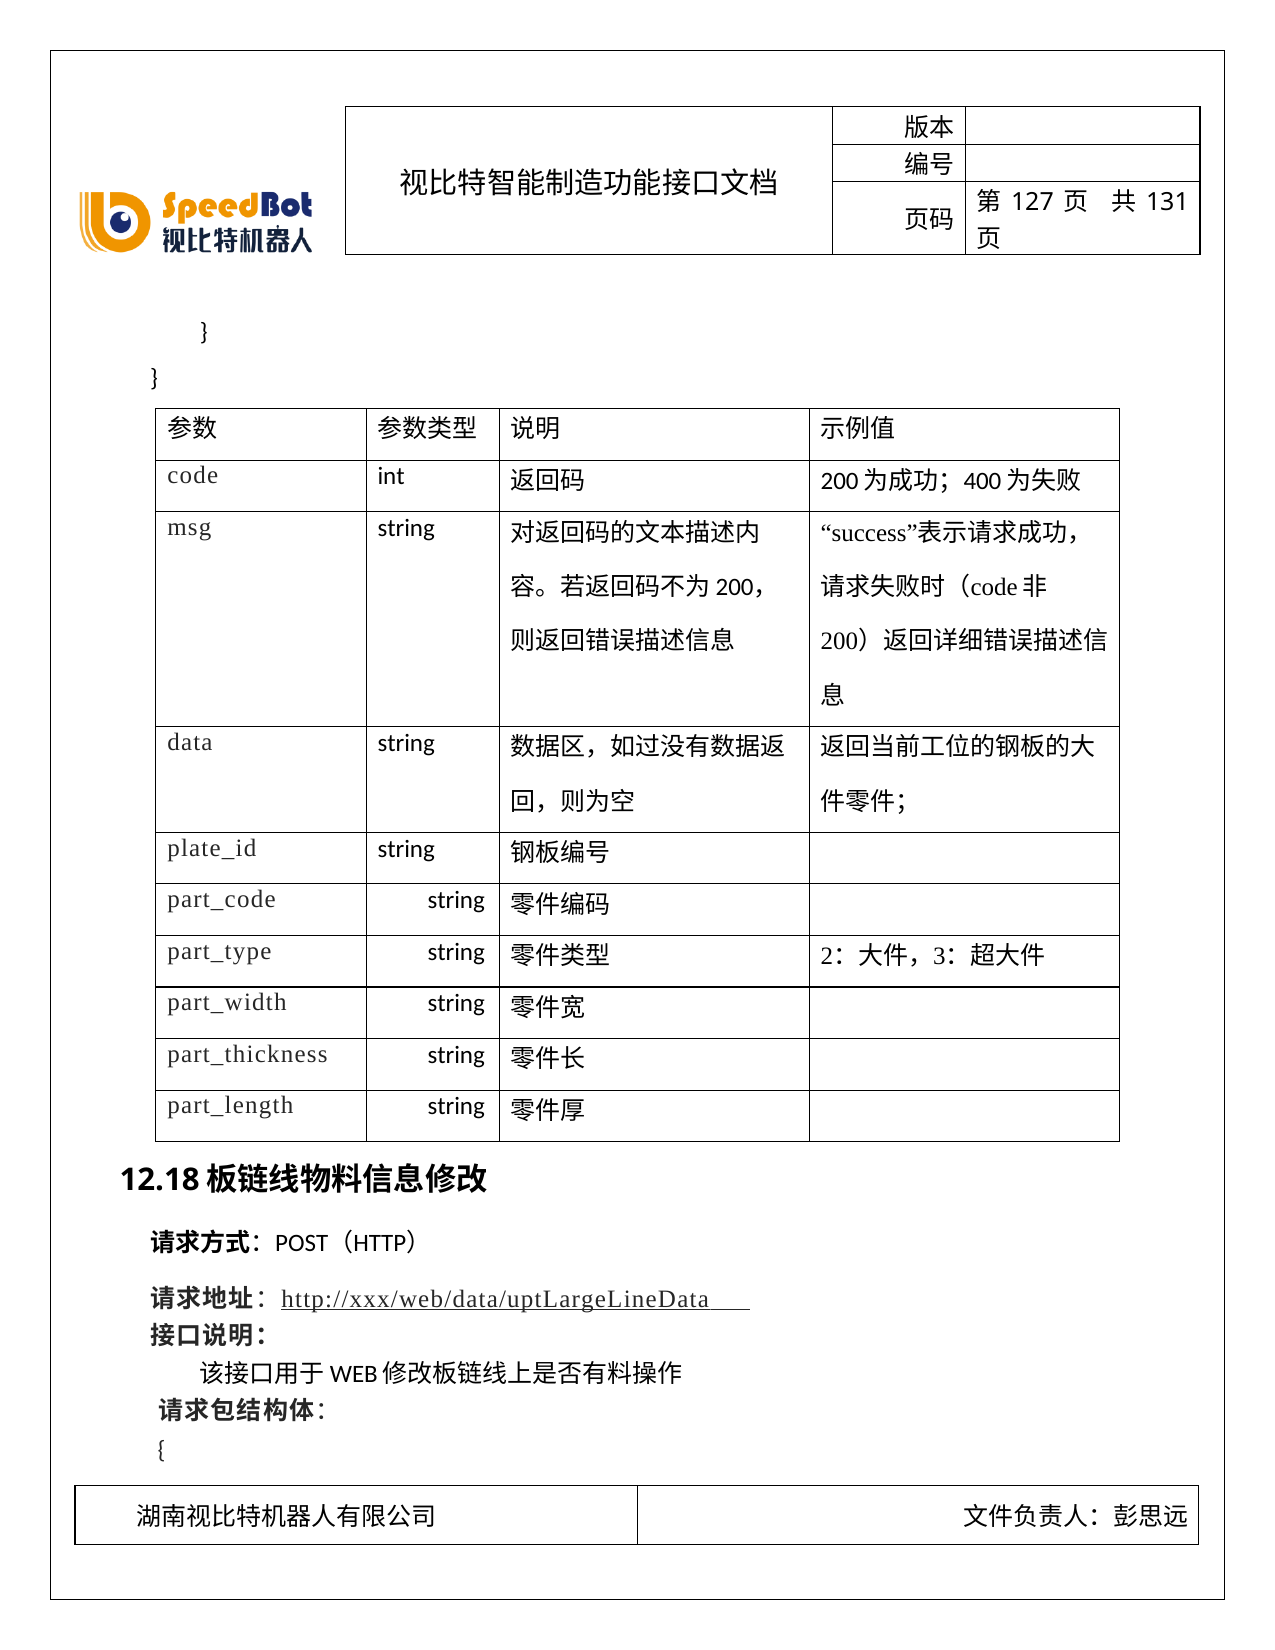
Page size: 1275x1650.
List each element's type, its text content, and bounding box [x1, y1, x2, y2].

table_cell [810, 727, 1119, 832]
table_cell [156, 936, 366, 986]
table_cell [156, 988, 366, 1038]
text { [75, 1427, 1200, 1464]
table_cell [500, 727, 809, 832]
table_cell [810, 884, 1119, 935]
text 该接口用于WEB修改板链线上是否有料操作 [75, 1352, 1200, 1389]
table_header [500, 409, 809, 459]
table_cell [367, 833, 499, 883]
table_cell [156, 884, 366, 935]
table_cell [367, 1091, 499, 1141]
picture [73, 168, 320, 275]
text } [75, 362, 1200, 393]
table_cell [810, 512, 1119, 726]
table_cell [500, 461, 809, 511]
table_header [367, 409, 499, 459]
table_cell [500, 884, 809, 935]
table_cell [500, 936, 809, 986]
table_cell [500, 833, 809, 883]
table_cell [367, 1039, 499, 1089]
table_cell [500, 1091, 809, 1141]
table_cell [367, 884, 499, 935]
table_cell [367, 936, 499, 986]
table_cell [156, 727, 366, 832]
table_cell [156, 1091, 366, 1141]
text 请求包结构体： [75, 1389, 1200, 1427]
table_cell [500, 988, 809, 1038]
list 请求地址：http://xxx/web/data/uptLargeLineData [75, 1277, 1200, 1314]
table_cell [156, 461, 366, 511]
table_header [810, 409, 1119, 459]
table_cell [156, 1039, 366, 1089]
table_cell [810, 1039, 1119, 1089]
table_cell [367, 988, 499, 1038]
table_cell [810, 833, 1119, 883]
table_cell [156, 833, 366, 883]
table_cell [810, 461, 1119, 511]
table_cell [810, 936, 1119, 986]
list 接口说明： [75, 1314, 1200, 1352]
text } [75, 316, 1200, 347]
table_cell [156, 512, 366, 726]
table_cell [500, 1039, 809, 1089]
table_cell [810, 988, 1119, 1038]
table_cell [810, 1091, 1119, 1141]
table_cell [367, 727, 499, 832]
subtitle 12.18板链线物料信息修改 [119, 1154, 1200, 1200]
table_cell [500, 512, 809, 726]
list 请求方式：POST（HTTP） [75, 1223, 1200, 1259]
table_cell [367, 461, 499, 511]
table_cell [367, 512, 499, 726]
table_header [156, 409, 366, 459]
